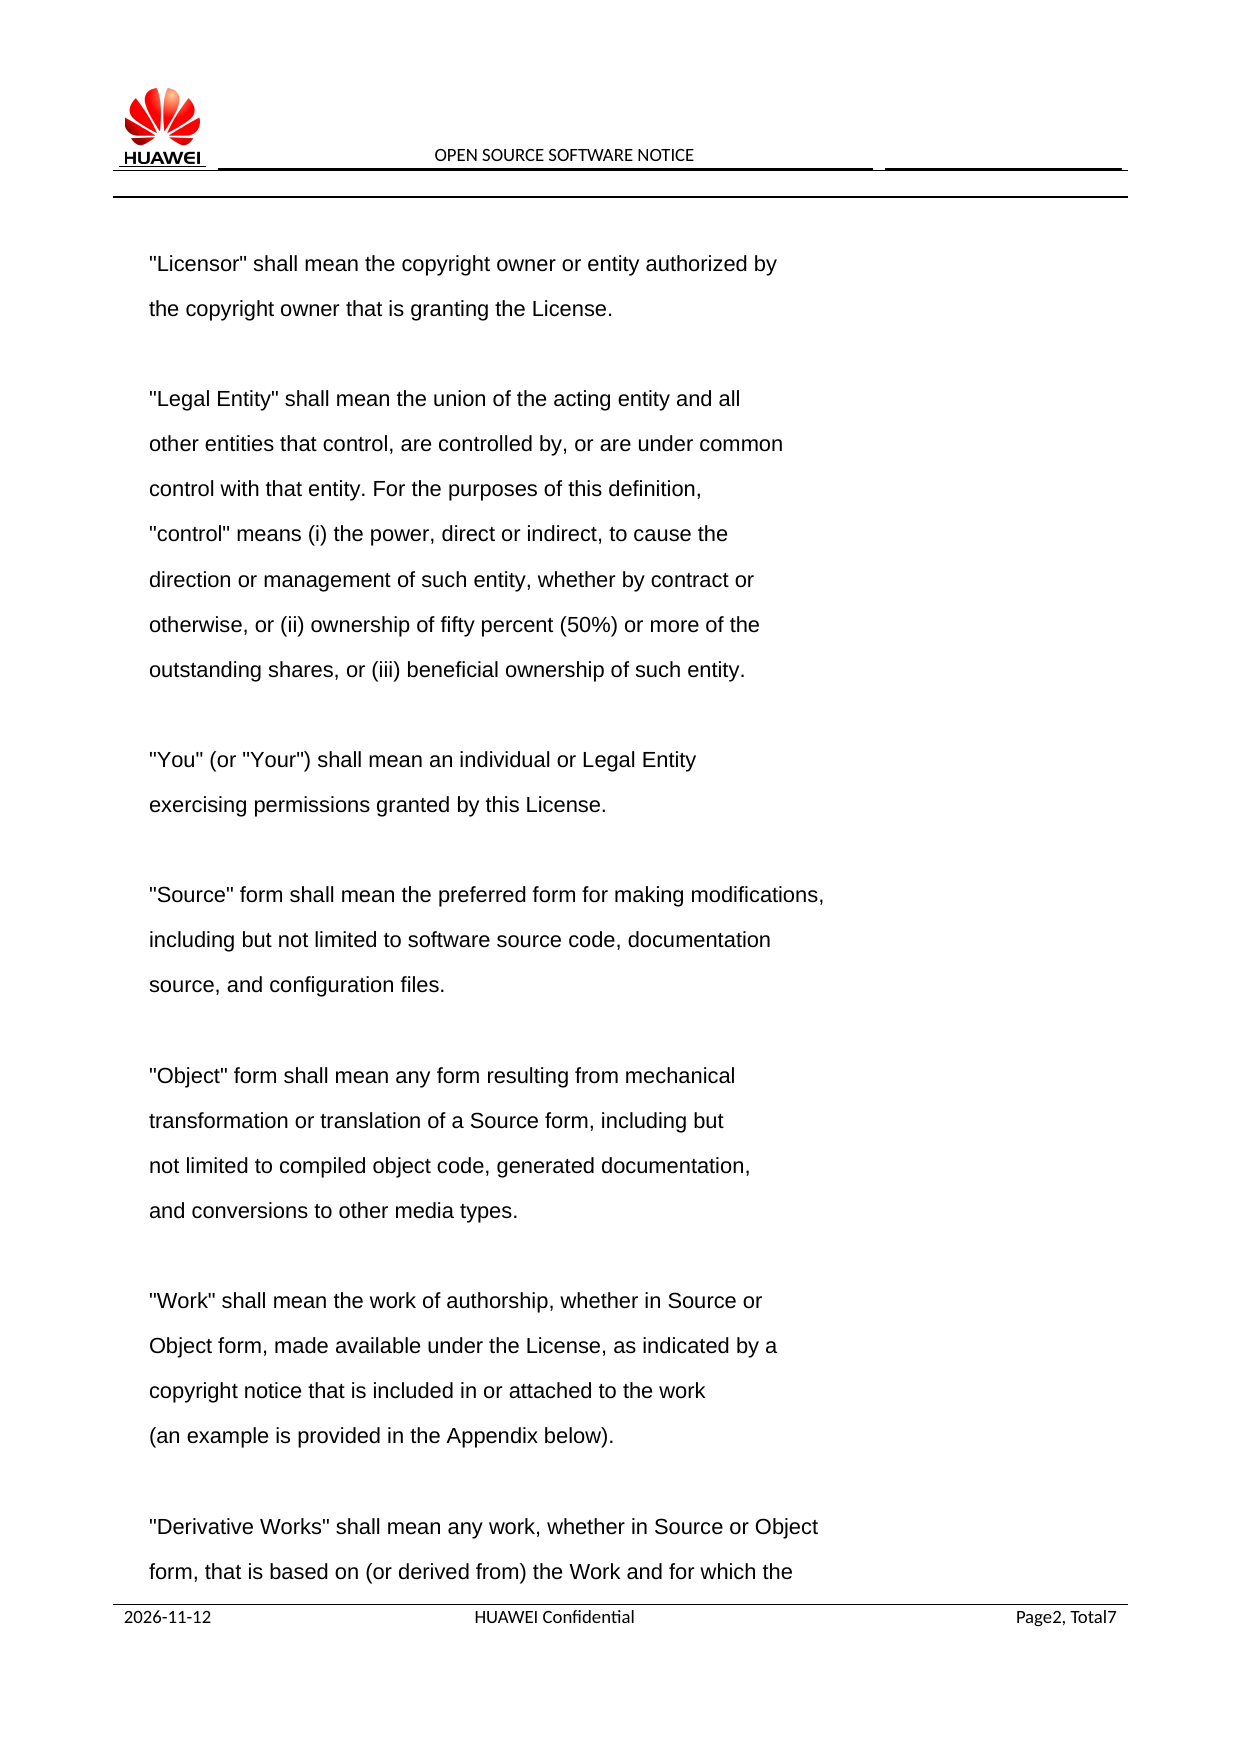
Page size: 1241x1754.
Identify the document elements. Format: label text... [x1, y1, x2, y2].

text including but not limited to software source code, documentation [112, 924, 1128, 956]
text source, and configuration files. [112, 969, 1128, 1001]
picture [125, 88, 200, 164]
text "Source" form shall mean the preferred form for making modifications, [112, 878, 1128, 911]
text "Work" shall mean the work of authorship, whether in Source or [112, 1284, 1128, 1317]
text "Licensor" shall mean the copyright owner or entity authorized by [112, 247, 1128, 279]
text and conversions to other media types. [112, 1194, 1128, 1227]
text transformation or translation of a Source form, including but [112, 1104, 1128, 1137]
text form, that is based on (or derived from) the Work and for which the [112, 1555, 1128, 1588]
text "Derivative Works" shall mean any work, whether in Source or Object [112, 1510, 1128, 1542]
text Object form, made available under the License, as indicated by a [112, 1329, 1128, 1362]
text "control" means (i) the power, direct or indirect, to cause the [112, 518, 1128, 550]
text "Legal Entity" shall mean the union of the acting entity and all [112, 382, 1128, 415]
text not limited to compiled object code, generated documentation, [112, 1149, 1128, 1182]
text "Object" form shall mean any form resulting from mechanical [112, 1059, 1128, 1091]
text other entities that control, are controlled by, or are under common [112, 427, 1128, 460]
text (an example is provided in the Appendix below). [112, 1420, 1128, 1452]
text otherwise, or (ii) ownership of fifty percent (50%) or more of the [112, 608, 1128, 640]
text exercising permissions granted by this License. [112, 788, 1128, 821]
text copyright notice that is included in or attached to the work [112, 1375, 1128, 1407]
text direction or management of such entity, whether by contract or [112, 563, 1128, 595]
text outstanding shares, or (iii) beneficial ownership of such entity. [112, 653, 1128, 686]
text "You" (or "Your") shall mean an individual or Legal Entity [112, 743, 1128, 776]
text control with that entity. For the purposes of this definition, [112, 473, 1128, 505]
text the copyright owner that is granting the License. [112, 292, 1128, 325]
